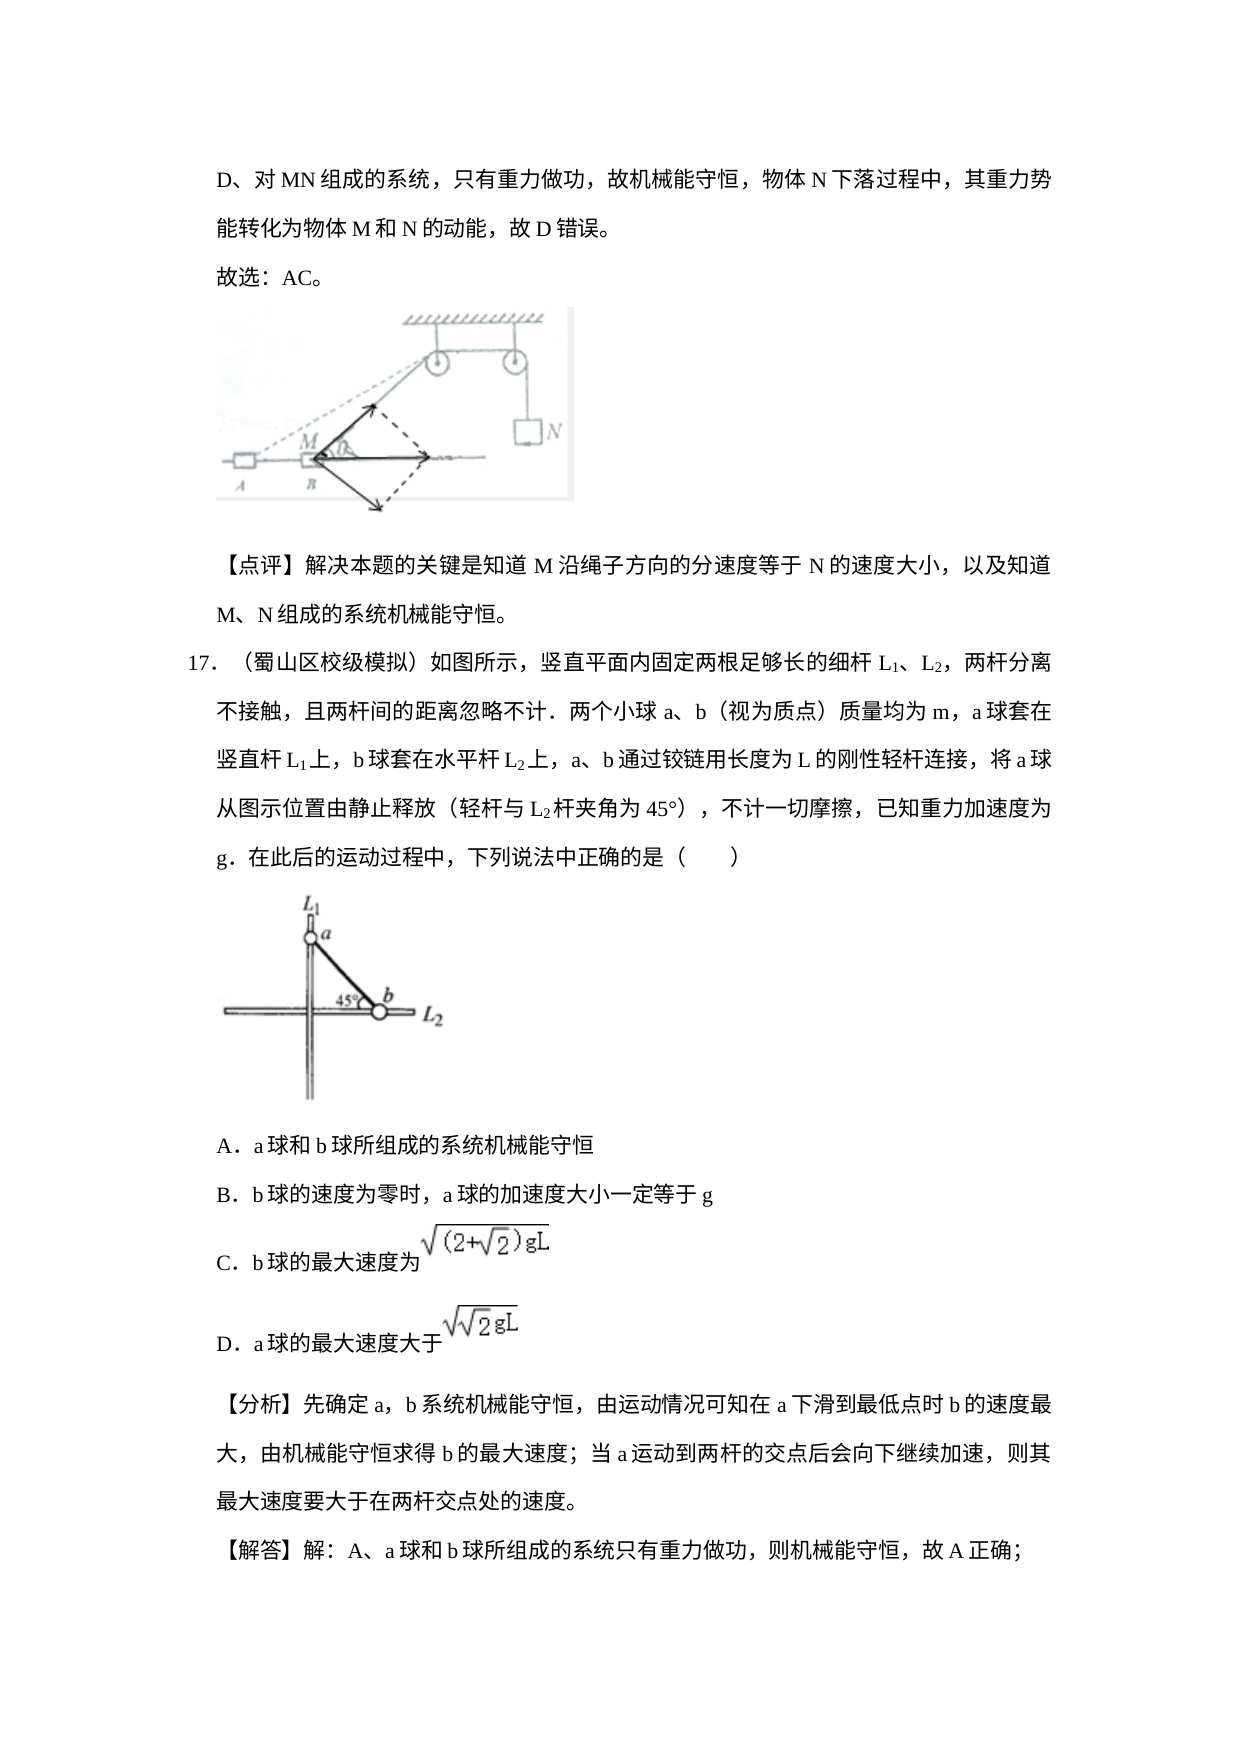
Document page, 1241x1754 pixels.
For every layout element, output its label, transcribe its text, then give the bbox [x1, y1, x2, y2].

text 【分析】先确定a，b系统机械能守恒，由运动情况可知在a下滑到最低点时b的速度最大，由机械能守恒求得b的最大速度；当a运动到两杆的交点后会向下继续加速，则其最大速度要大于在两杆交点处的速度。 [216, 1386, 1053, 1516]
text 17．（蜀山区校级模拟）如图所示，竖直平面内固定两根足够长的细杆L1、L2，两杆分离不接触，且两杆间的距离忽略不计．两个小球a、b（视为质点）质量均为m，a球套在竖直杆L1上，b球套在水平杆L2上，a、b通过铰链用长度为L的刚性轻杆连接，将a球从图示位置由静止释放（轻杆与L2杆夹角为45°），不计一切摩擦，已知重力加速度为g．在此后的运动过程中，下列说法中正确的是（ ） [187, 644, 1053, 872]
text 故选：AC。 [216, 259, 1053, 292]
picture [420, 1224, 549, 1258]
text 【解答】解：A、a球和b球所组成的系统只有重力做功，则机械能守恒，故A正确； [216, 1532, 1053, 1565]
text D．a球的最大速度大于 [187, 1306, 1053, 1371]
text A．a球和b球所组成的系统机械能守恒 [187, 1128, 1053, 1161]
text D、对MN组成的系统，只有重力做功，故机械能守恒，物体N下落过程中，其重力势能转化为物体M和N的动能，故D错误。 [216, 162, 1053, 243]
text 【点评】解决本题的关键是知道M沿绳子方向的分速度等于N的速度大小，以及知道M、N组成的系统机械能守恒。 [216, 547, 1053, 629]
picture [216, 887, 451, 1106]
picture [442, 1305, 518, 1339]
text B．b球的速度为零时，a球的加速度大小一定等于g [187, 1176, 1053, 1209]
picture [216, 307, 579, 517]
text C．b球的最大速度为 [187, 1225, 1053, 1290]
